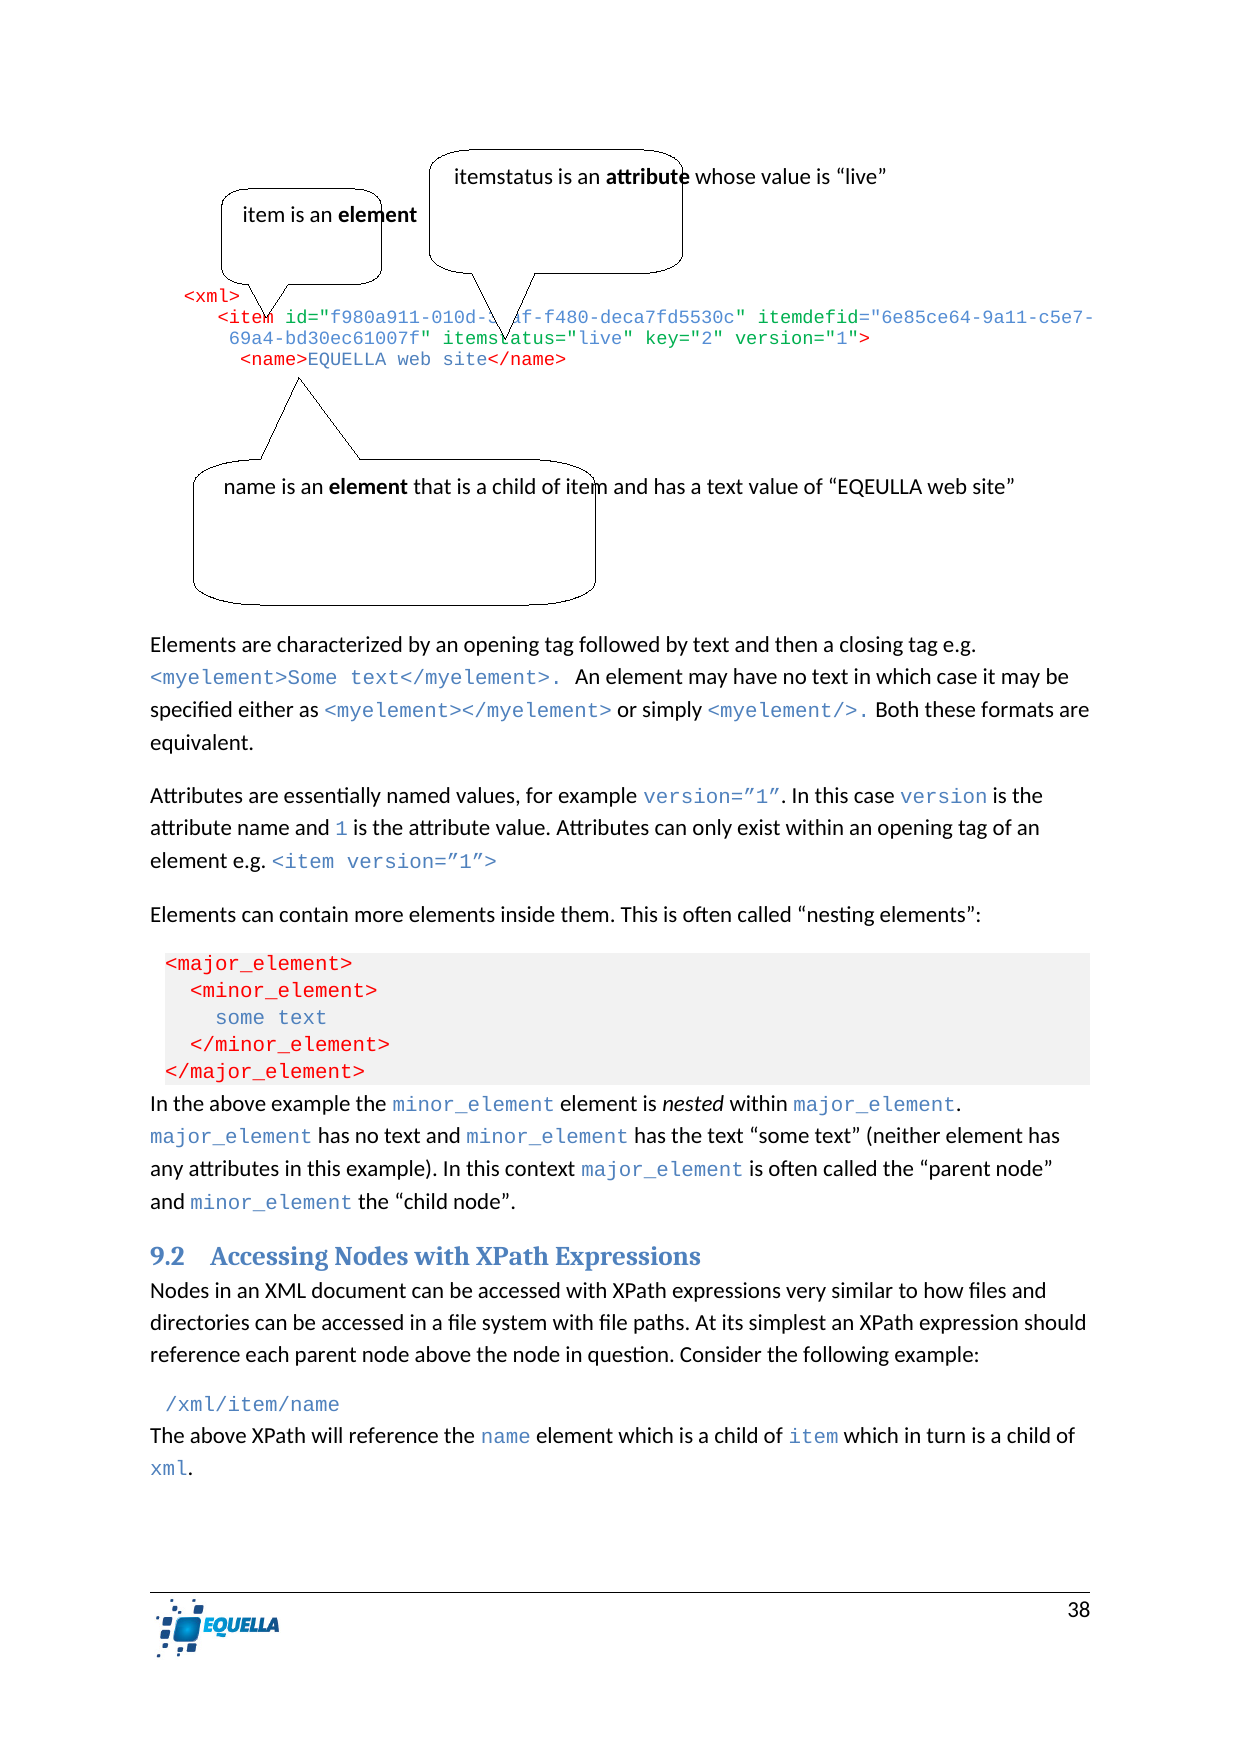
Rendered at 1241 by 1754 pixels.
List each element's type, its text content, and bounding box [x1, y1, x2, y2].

text Elements can contain more elements inside them. This is often called “nesting elements”: [150, 900, 1090, 928]
text Elements are characterized by an opening tag followed by text and then a closing tag e.g. <myelement>Some text</myelement>. An element may have no text in which case it may be specified either as <myelement></myelement> or simply <myelement/>. Both these formats are equivalent. [150, 630, 1090, 756]
text The above XPath will reference the name element which is a child of item which in turn is a child of xml. [150, 1421, 1090, 1482]
subtitle Accessing Nodes with XPath Expressions [150, 1241, 1090, 1272]
text In the above example the minor_element element is nested within major_element. major_element has no text and minor_element has the text “some text” (neither element has any attributes in this example). In this context major_element is often called the “parent node” and minor_element the “child node”. [150, 1089, 1090, 1215]
text Attributes are essentially named values, for example version=”1”. In this case version is the attribute name and 1 is the attribute value. Attributes can only exist within an opening tag of an element e.g. <item version=”1”> [150, 781, 1090, 875]
text /xml/item/name [165, 1394, 1090, 1417]
text <major_element> <minor_element> some text </minor_element> </major_element> [165, 953, 1090, 1085]
text Nodes in an XML document can be accessed with XPath expressions very similar to how files and directories can be accessed in a file system with file paths. At its simplest an XPath expression should reference each parent node above the node in question. Consider the following example: [150, 1276, 1090, 1369]
picture [143, 1585, 294, 1666]
